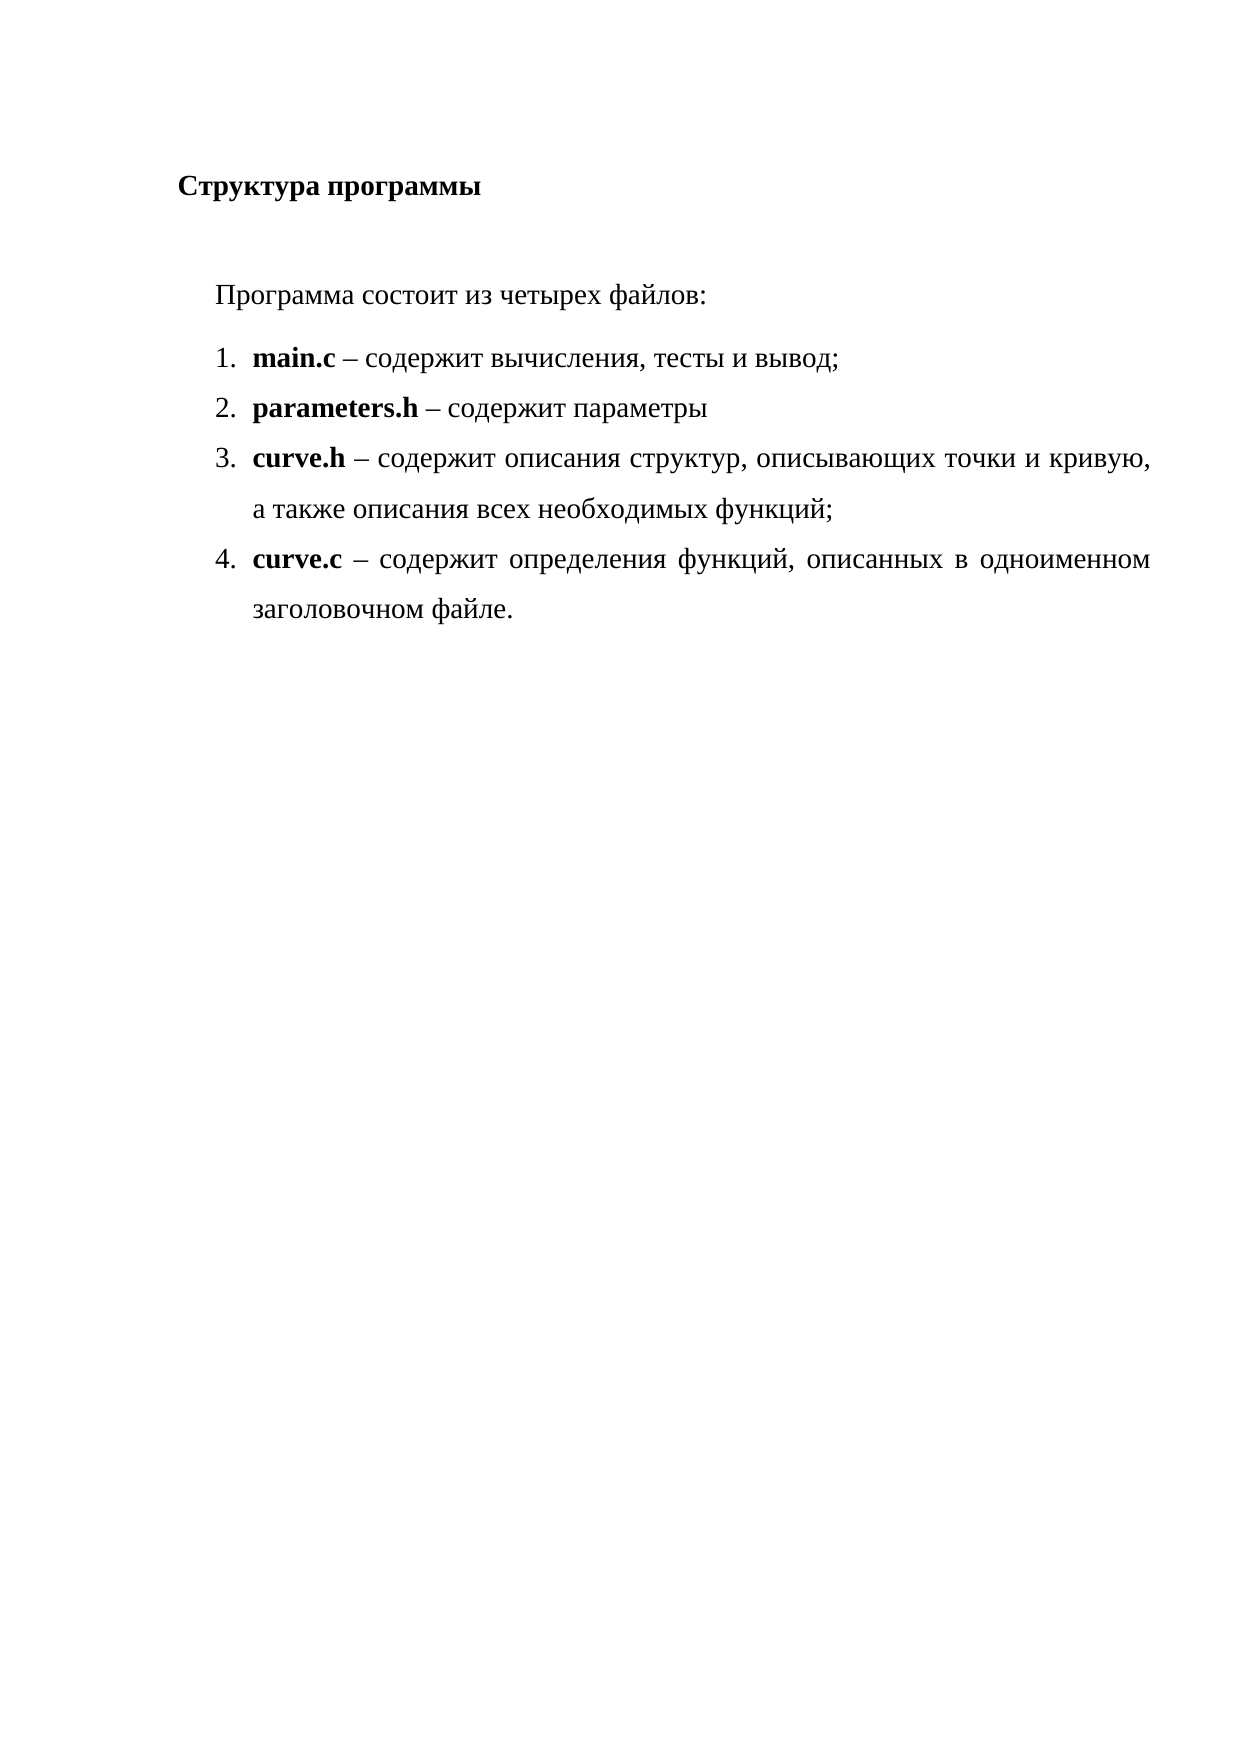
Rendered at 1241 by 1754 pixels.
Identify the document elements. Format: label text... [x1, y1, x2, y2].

subtitle Структура программы [177, 168, 1152, 202]
list сurve.h – содержит описания структур, описывающих точки и кривую, а также описания всех необходимых функций; [215, 440, 1152, 524]
list сurve.c – содержит определения функций, описанных в одноименном заголовочном файле. [215, 541, 1152, 625]
list parameters.h – содержит параметры [215, 390, 1152, 424]
list main.c – содержит вычисления, тесты и вывод; [215, 340, 1152, 373]
text Программа состоит из четырех файлов: [215, 277, 1152, 311]
